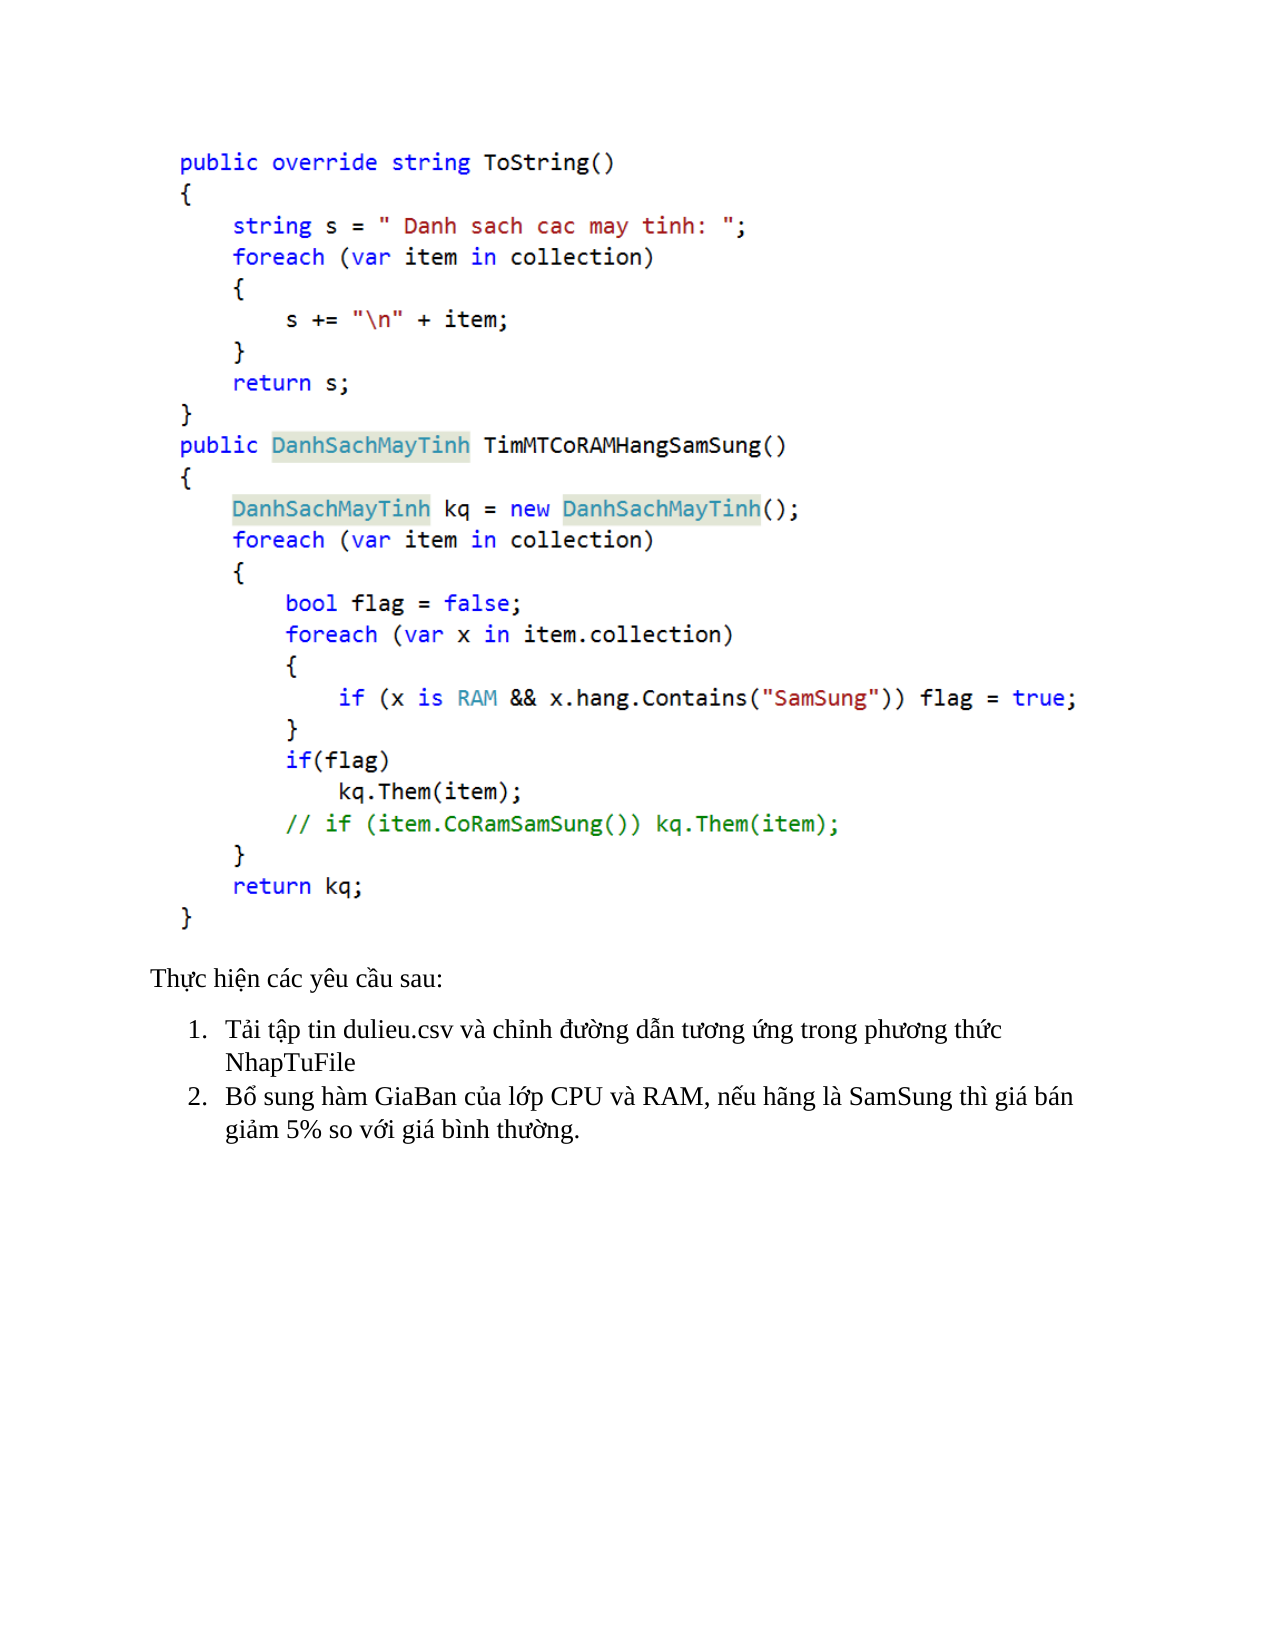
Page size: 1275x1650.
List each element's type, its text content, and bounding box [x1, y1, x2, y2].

list Bổ sung hàm GiaBan của lớp CPU và RAM, nếu hãng là SamSung thì giá bán giảm 5% so với giá bình thường. [187, 1080, 1125, 1144]
list Tải tập tin dulieu.csv và chỉnh đường dẫn tương ứng trong phương thức NhapTuFile [187, 1013, 1125, 1077]
picture [150, 150, 1125, 944]
text Thực hiện các yêu cầu sau: [150, 963, 1125, 994]
